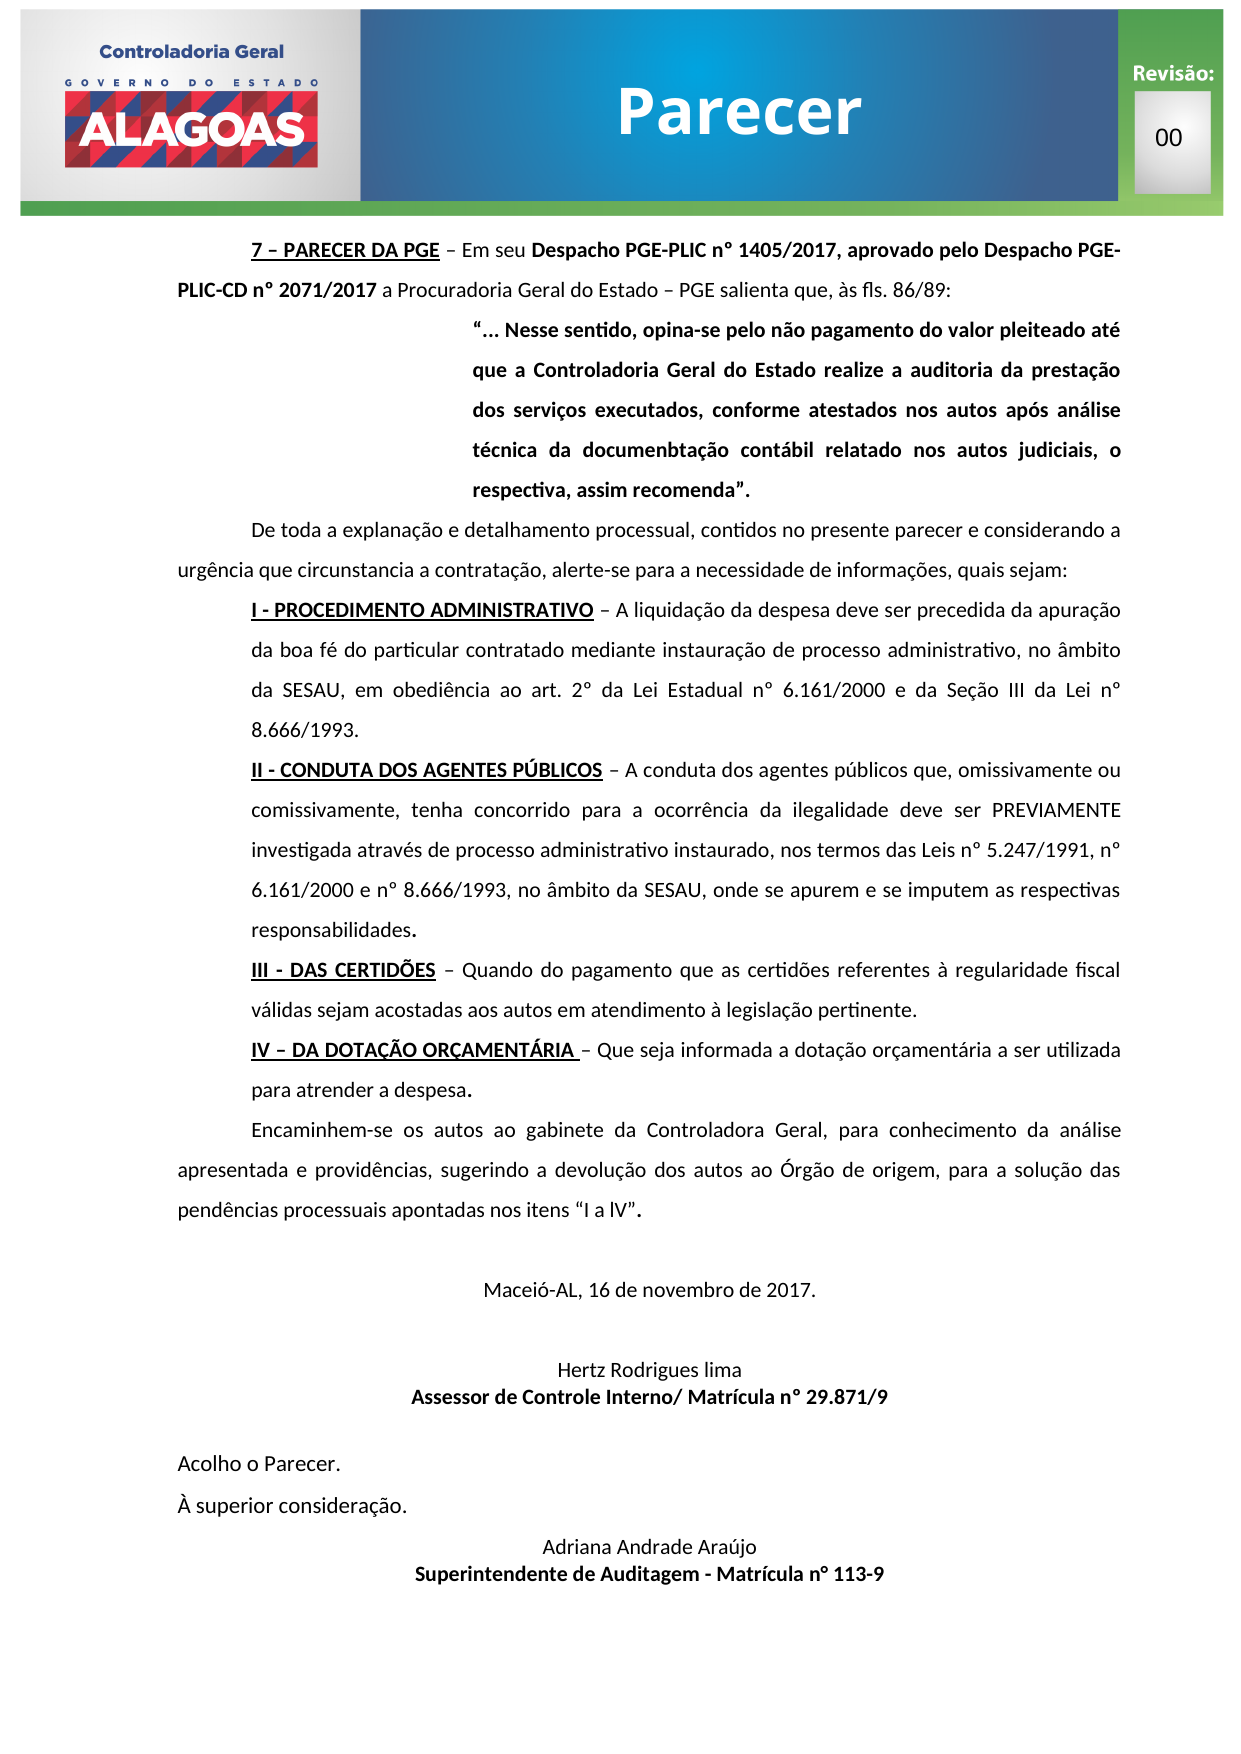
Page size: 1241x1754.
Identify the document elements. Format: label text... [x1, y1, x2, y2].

text Acolho o Parecer. [177, 1449, 1122, 1478]
text I - PROCEDIMENTO ADMINISTRATIVO – A liquidação da despesa deve ser precedida da apuração da boa fé do particular contratado mediante instauração de processo administrativo, no âmbito da SESAU, em obediência ao art. 2º da Lei Estadual nº 6.161/2000 e da Seção III da Lei nº 8.666/1993. [251, 596, 1122, 743]
text Hertz Rodrigues lima [177, 1356, 1122, 1383]
text 7 – PARECER DA PGE – Em seu Despacho PGE-PLIC nº 1405/2017, aprovado pelo Despacho PGE-PLIC-CD nº 2071/2017 a Procuradoria Geral do Estado – PGE salienta que, às fls. 86/89: [177, 236, 1122, 303]
text Adriana Andrade Araújo [177, 1533, 1122, 1560]
text IV – DA DOTAÇÃO ORÇAMENTÁRIA – Que seja informada a dotação orçamentária a ser utilizada para atrender a despesa. [251, 1036, 1122, 1103]
text À superior consideração. [177, 1492, 1122, 1519]
text Superintendente de Auditagem - Matrícula n° 113-9 [177, 1560, 1122, 1587]
text III - DAS CERTIDÕES – Quando do pagamento que as certidões referentes à regularidade fiscal válidas sejam acostadas aos autos em atendimento à legislação pertinente. [251, 956, 1122, 1023]
picture [20, 9, 1224, 216]
text Maceió-AL, 16 de novembro de 2017. [177, 1276, 1122, 1303]
text De toda a explanação e detalhamento processual, contidos no presente parecer e considerando a urgência que circunstancia a contratação, alerte-se para a necessidade de informações, quais sejam: [177, 516, 1122, 583]
text “... Nesse sentido, opina-se pelo não pagamento do valor pleiteado até que a Controladoria Geral do Estado realize a auditoria da prestação dos serviços executados, conforme atestados nos autos após análise técnica da documenbtação contábil relatado nos autos judiciais, o respectiva, assim recomenda”. [472, 316, 1122, 503]
text Assessor de Controle Interno/ Matrícula nº 29.871/9 [177, 1383, 1122, 1409]
text Encaminhem-se os autos ao gabinete da Controladora Geral, para conhecimento da análise apresentada e providências, sugerindo a devolução dos autos ao Órgão de origem, para a solução das pendências processuais apontadas nos itens “I a lV”. [177, 1116, 1122, 1223]
text II - CONDUTA DOS AGENTES PÚBLICOS – A conduta dos agentes públicos que, omissivamente ou comissivamente, tenha concorrido para a ocorrência da ilegalidade deve ser PREVIAMENTE investigada através de processo administrativo instaurado, nos termos das Leis nº 5.247/1991, nº 6.161/2000 e nº 8.666/1993, no âmbito da SESAU, onde se apurem e se imputem as respectivas responsabilidades. [251, 756, 1122, 943]
